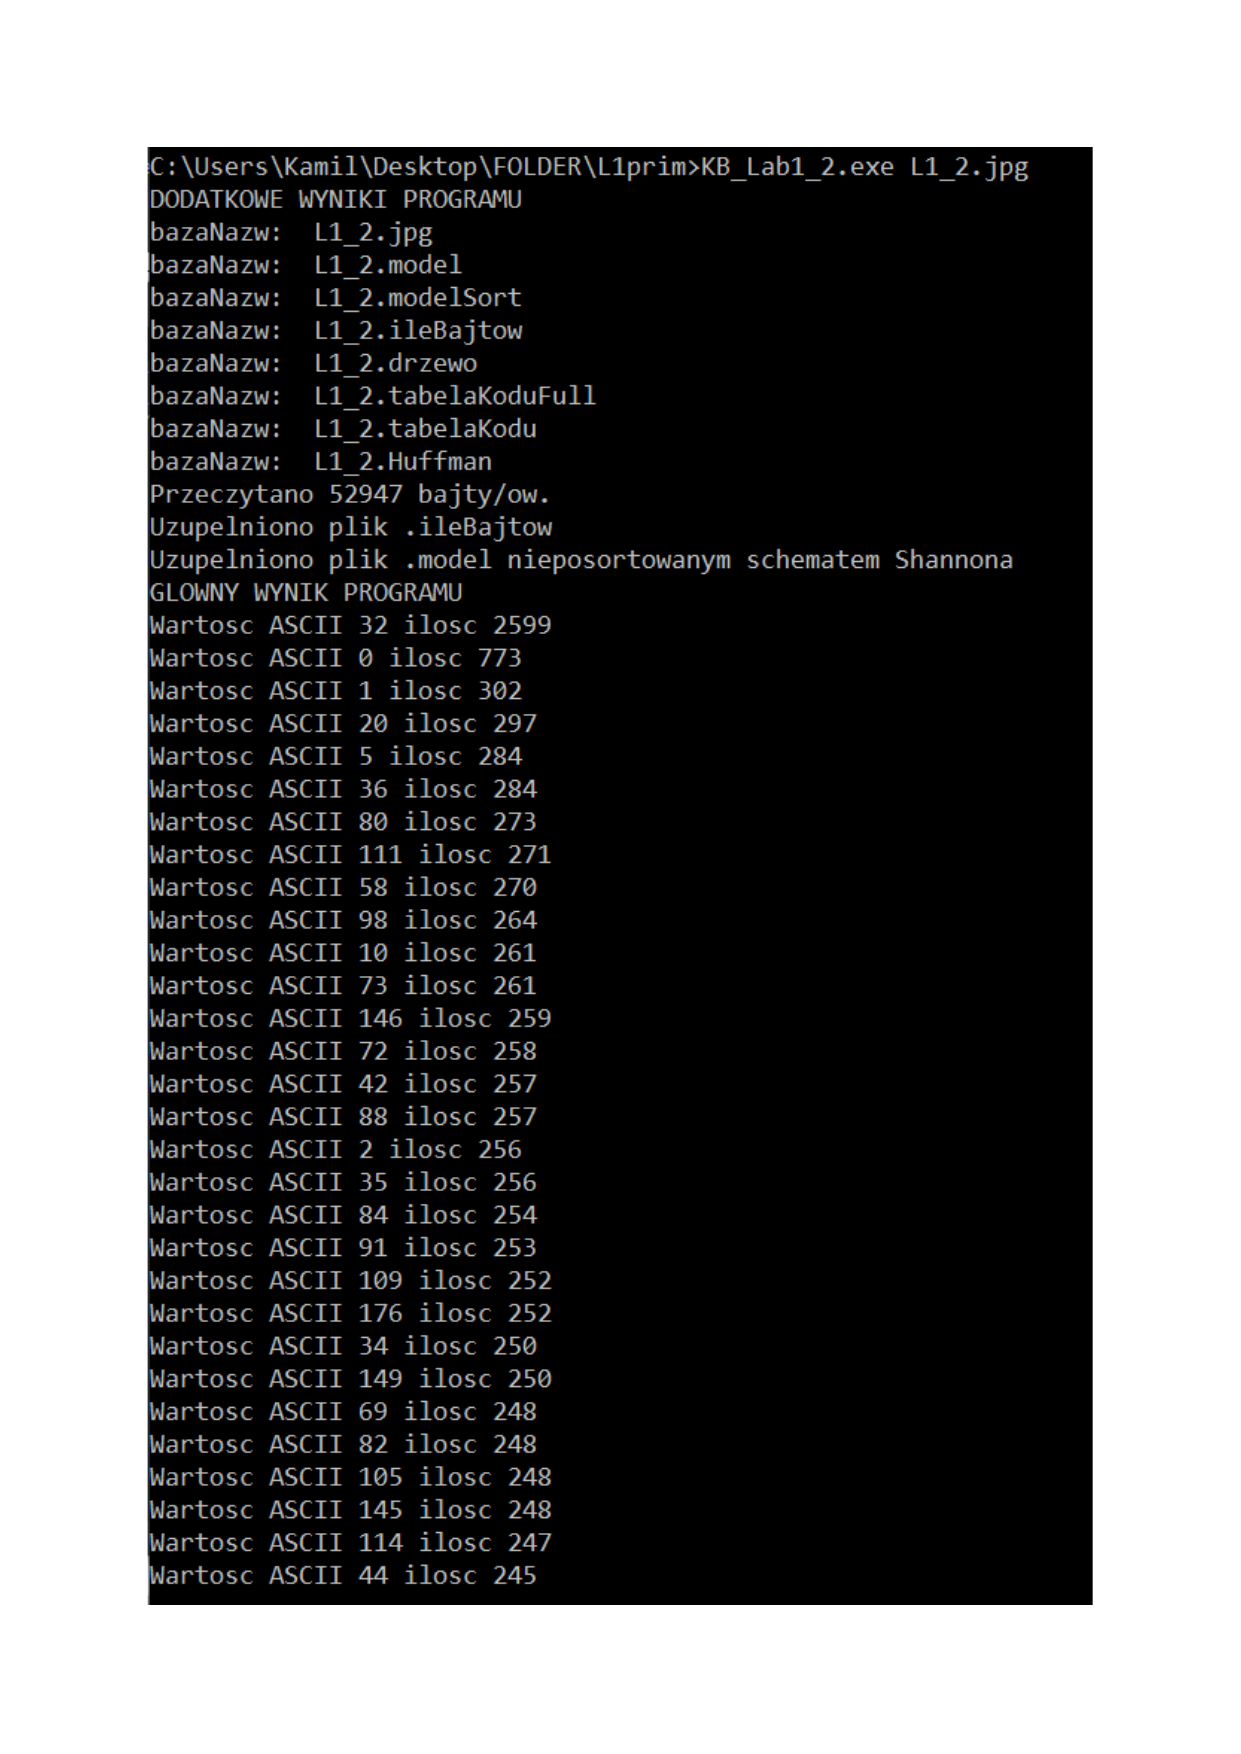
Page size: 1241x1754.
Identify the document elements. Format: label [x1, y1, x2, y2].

picture [147, 147, 1093, 1605]
